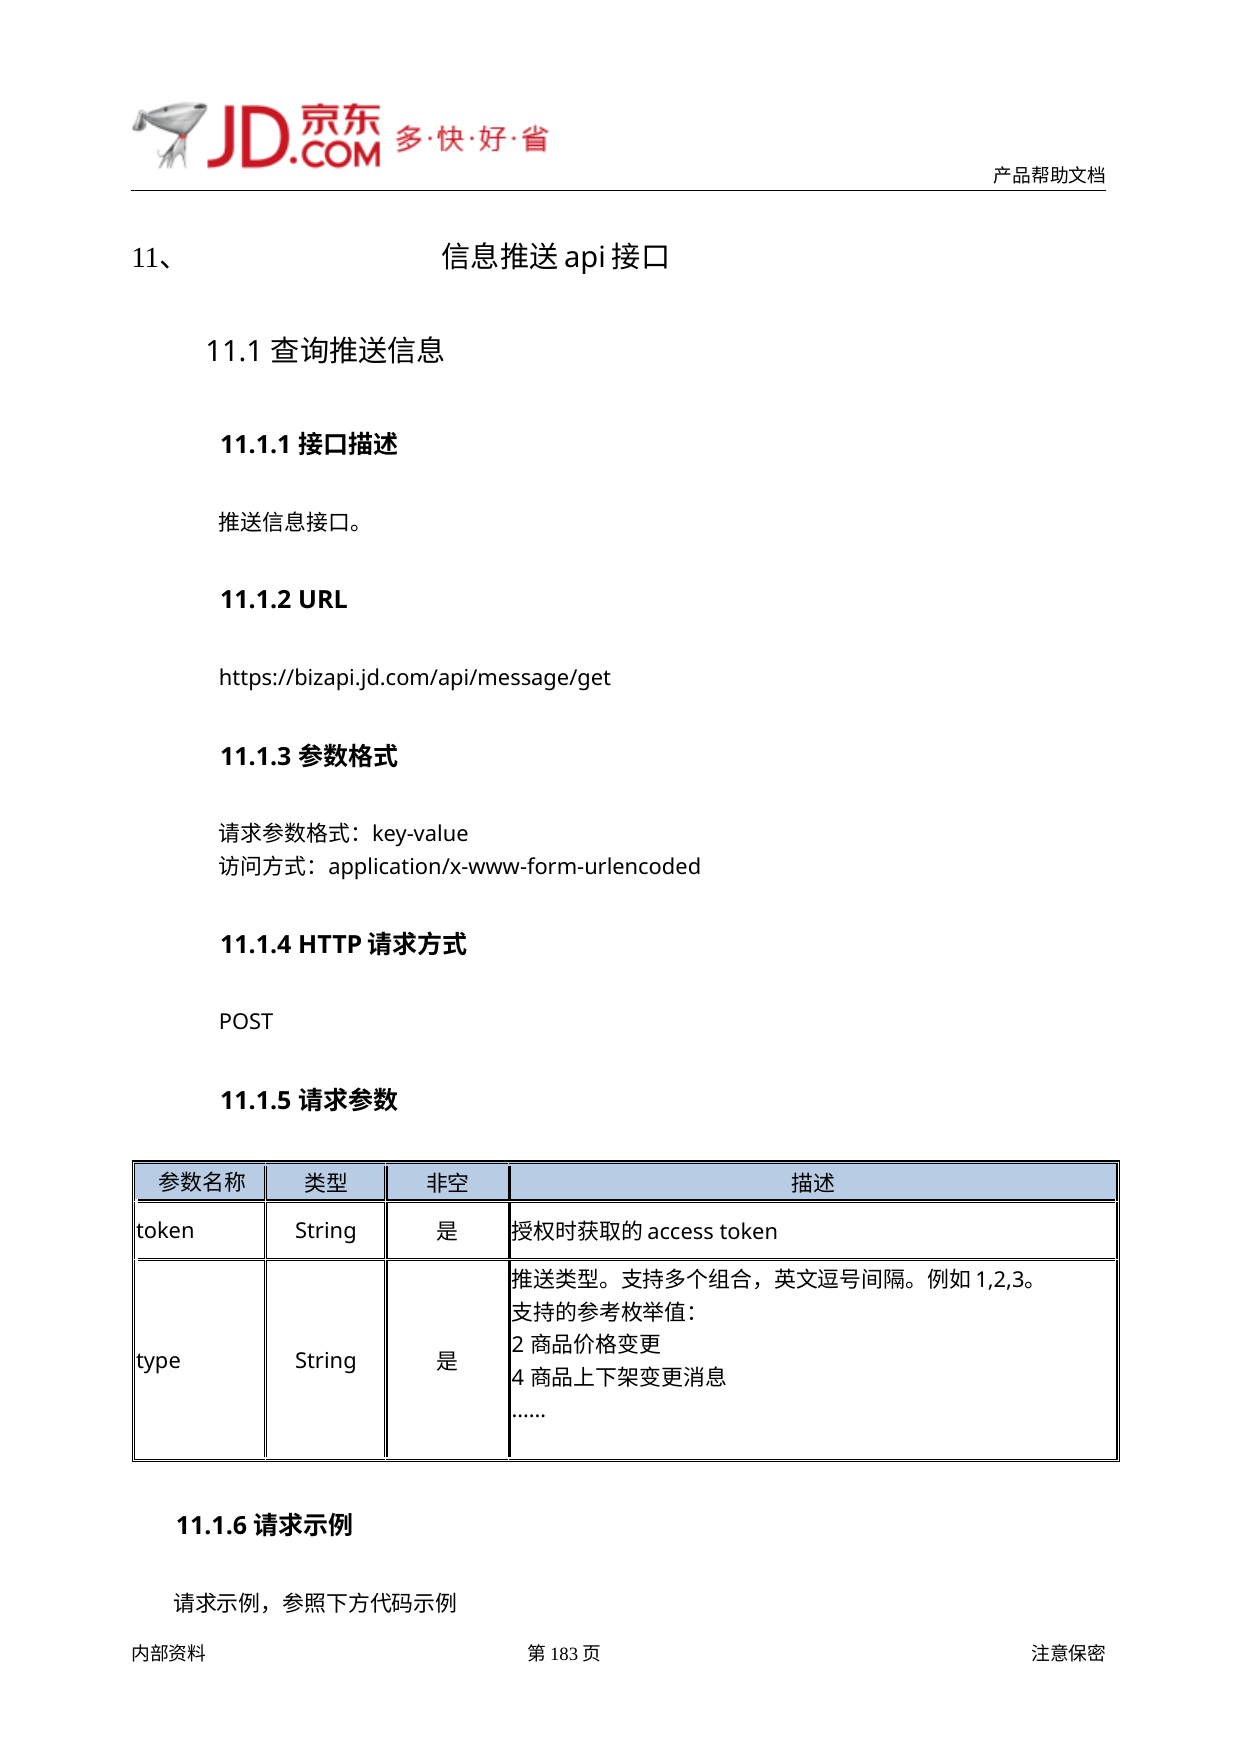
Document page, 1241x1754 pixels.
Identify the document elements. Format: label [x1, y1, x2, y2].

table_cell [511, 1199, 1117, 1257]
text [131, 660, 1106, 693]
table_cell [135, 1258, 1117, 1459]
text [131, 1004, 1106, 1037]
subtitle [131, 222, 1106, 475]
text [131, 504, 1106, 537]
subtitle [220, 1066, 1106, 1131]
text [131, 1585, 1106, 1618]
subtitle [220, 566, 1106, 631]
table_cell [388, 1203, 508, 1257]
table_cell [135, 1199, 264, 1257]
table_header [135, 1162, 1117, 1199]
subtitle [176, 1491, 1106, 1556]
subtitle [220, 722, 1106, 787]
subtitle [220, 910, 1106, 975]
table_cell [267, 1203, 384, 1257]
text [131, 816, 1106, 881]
picture [131, 88, 554, 183]
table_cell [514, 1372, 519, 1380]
